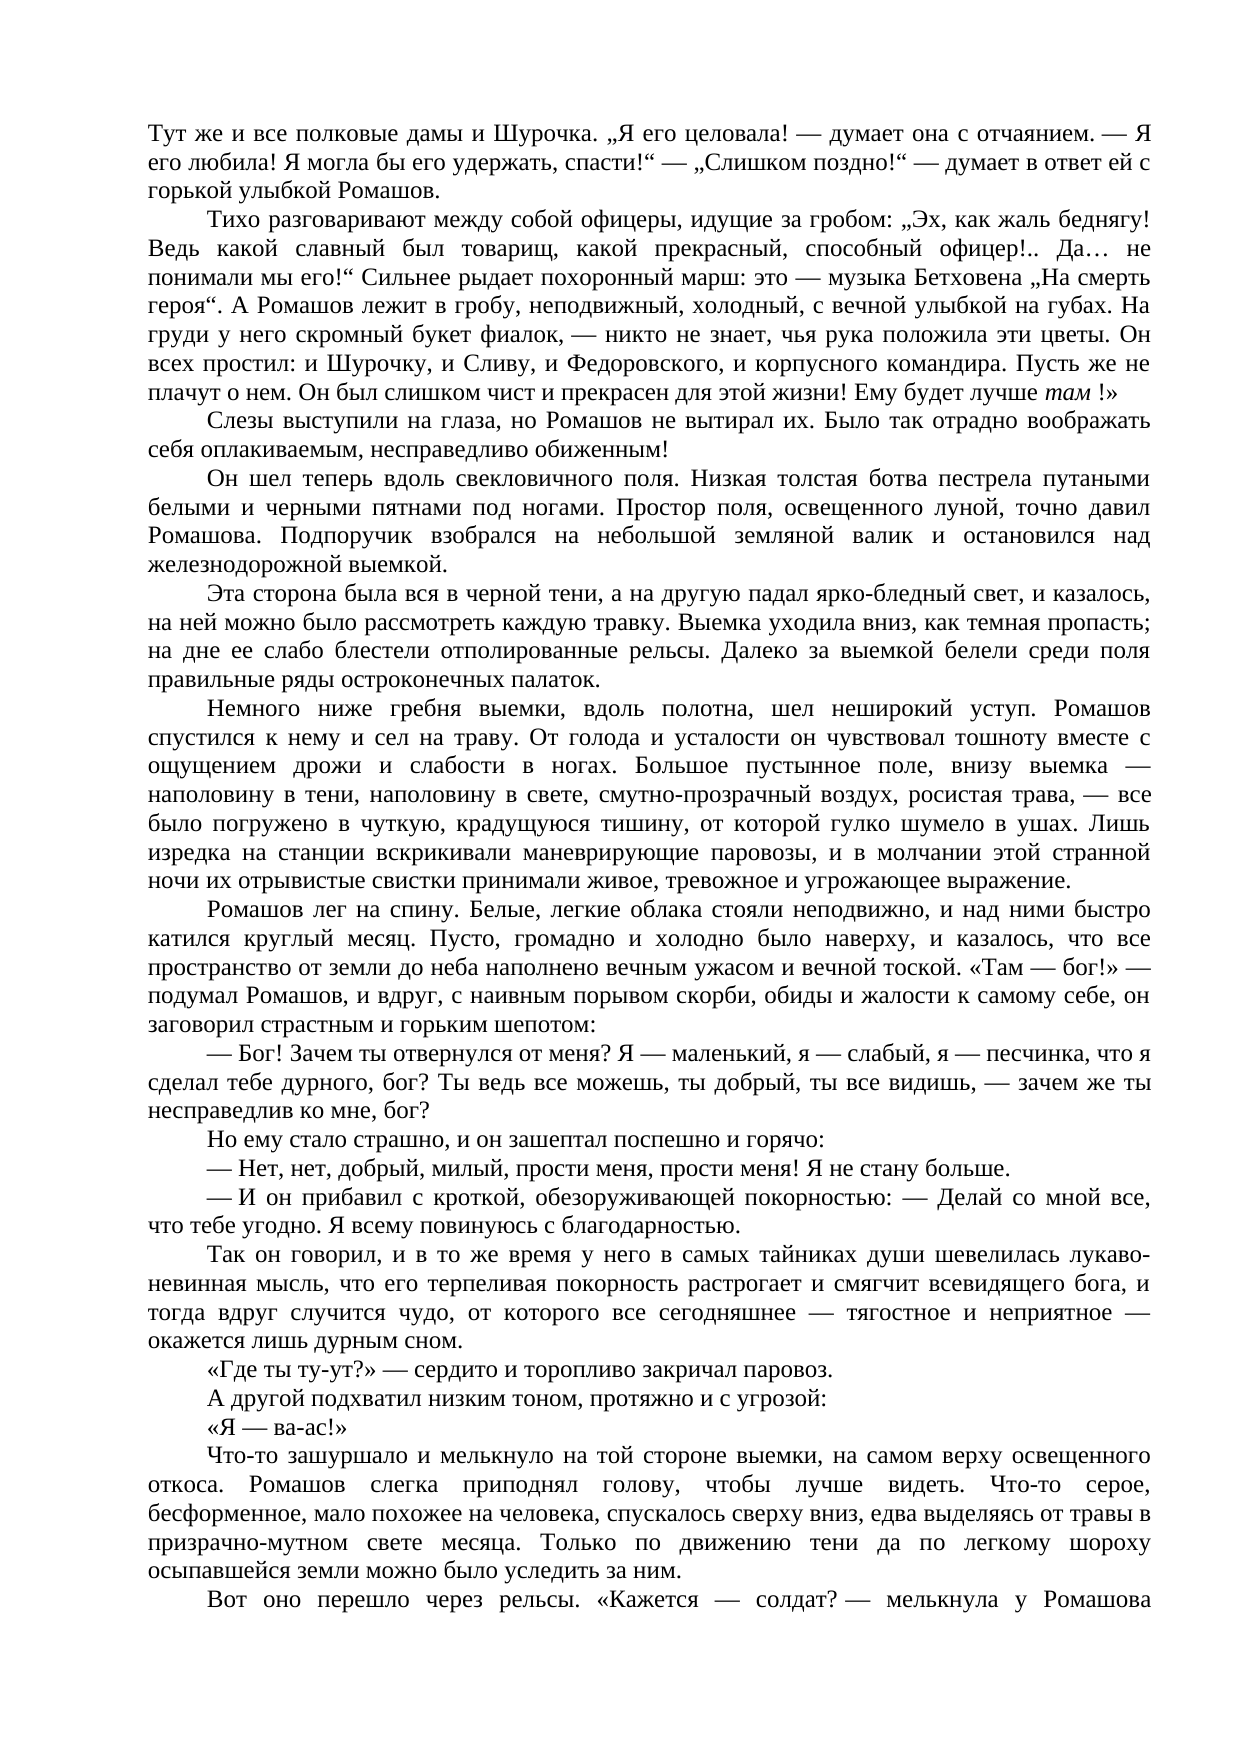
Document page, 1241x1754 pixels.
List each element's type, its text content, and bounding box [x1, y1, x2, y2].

text — И он прибавил с кроткой, обезоруживающей покорностью: — Делай со мной все, что тебе угодно. Я всему повинуюсь с благодарностью. [148, 1182, 1152, 1239]
text Так он говорил, и в то же время у него в самых тайниках души шевелилась лукаво-невинная мысль, что его терпеливая покорность растрогает и смягчит всевидящего бога, и тогда вдруг случится чудо, от которого все сегодняшнее — тягостное и неприятное — окажется лишь дурным сном. [148, 1239, 1152, 1354]
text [148, 118, 1152, 204]
text «Где ты ту-ут?» — сердито и торопливо закричал паровоз. [148, 1354, 1152, 1383]
text Что-то зашуршало и мелькнуло на той стороне выемки, на самом верху освещенного откоса. Ромашов слегка приподнял голову, чтобы лучше видеть. Что-то серое, бесформенное, мало похожее на человека, спускалось сверху вниз, едва выделяясь от травы в призрачно-мутном свете месяца. Только по движению тени да по легкому шороху осыпавшейся земли можно было уследить за ним. [148, 1441, 1152, 1584]
text Эта сторона была вся в черной тени, а на другую падал ярко-бледный свет, и казалось, на ней можно было рассмотреть каждую травку. Выемка уходила вниз, как темная пропасть; на дне ее слабо блестели отполированные рельсы. Далеко за выемкой белели среди поля правильные ряды остроконечных палаток. [148, 578, 1152, 693]
text «Я — ва-ас!» [148, 1412, 1152, 1441]
text — Бог! Зачем ты отвернулся от меня? Я — маленький, я — слабый, я — песчинка, что я сделал тебе дурного, бог? Ты ведь все можешь, ты добрый, ты все видишь, — зачем же ты несправедлив ко мне, бог? [148, 1038, 1152, 1124]
text Но ему стало страшно, и он зашептал поспешно и горячо: [148, 1124, 1152, 1153]
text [148, 1584, 1152, 1613]
text Немного ниже гребня выемки, вдоль полотна, шел неширокий уступ. Ромашов спустился к нему и сел на траву. От голода и усталости он чувствовал тошноту вместе с ощущением дрожи и слабости в ногах. Большое пустынное поле, внизу выемка — наполовину в тени, наполовину в свете, смутно-прозрачный воздух, росистая трава, — все было погружено в чуткую, крадущуюся тишину, от которой гулко шумело в ушах. Лишь изредка на станции вскрикивали маневрирующие паровозы, и в молчании этой странной ночи их отрывистые свистки принимали живое, тревожное и угрожающее выражение. [148, 693, 1152, 894]
text — Нет, нет, добрый, милый, прости меня, прости меня! Я не стану больше. [148, 1153, 1152, 1182]
text Слезы выступили на глаза, но Ромашов не вытирал их. Было так отрадно воображать себя оплакиваемым, несправедливо обиженным! [148, 406, 1152, 463]
text Он шел теперь вдоль свекловичного поля. Низкая толстая ботва пестрела путаными белыми и черными пятнами под ногами. Простор поля, освещенного луной, точно давил Ромашова. Подпоручик взобрался на небольшой земляной валик и остановился над железнодорожной выемкой. [148, 463, 1152, 578]
text А другой подхватил низким тоном, протяжно и с угрозой: [148, 1383, 1152, 1412]
text Ромашов лег на спину. Белые, легкие облака стояли неподвижно, и над ними быстро катился круглый месяц. Пусто, громадно и холодно было наверху, и казалось, что все пространство от земли до неба наполнено вечным ужасом и вечной тоской. «Там — бог!» — подумал Ромашов, и вдруг, с наивным порывом скорби, обиды и жалости к самому себе, он заговорил страстным и горьким шепотом: [148, 894, 1152, 1038]
text Тихо разговаривают между собой офицеры, идущие за гробом: „Эх, как жаль беднягу! Ведь какой славный был товарищ, какой прекрасный, способный офицер!.. Да… не понимали мы его!“ Сильнее рыдает похоронный марш: это — музыка Бетховена „На смерть героя“. А Ромашов лежит в гробу, неподвижный, холодный, с вечной улыбкой на губах. На груди у него скромный букет фиалок, — никто не знает, чья рука положила эти цветы. Он всех простил: и Шурочку, и Сливу, и Федоровского, и корпусного командира. Пусть же не плачут о нем. Он был слишком чист и прекрасен для этой жизни! Ему будет лучше там !» [148, 204, 1152, 406]
